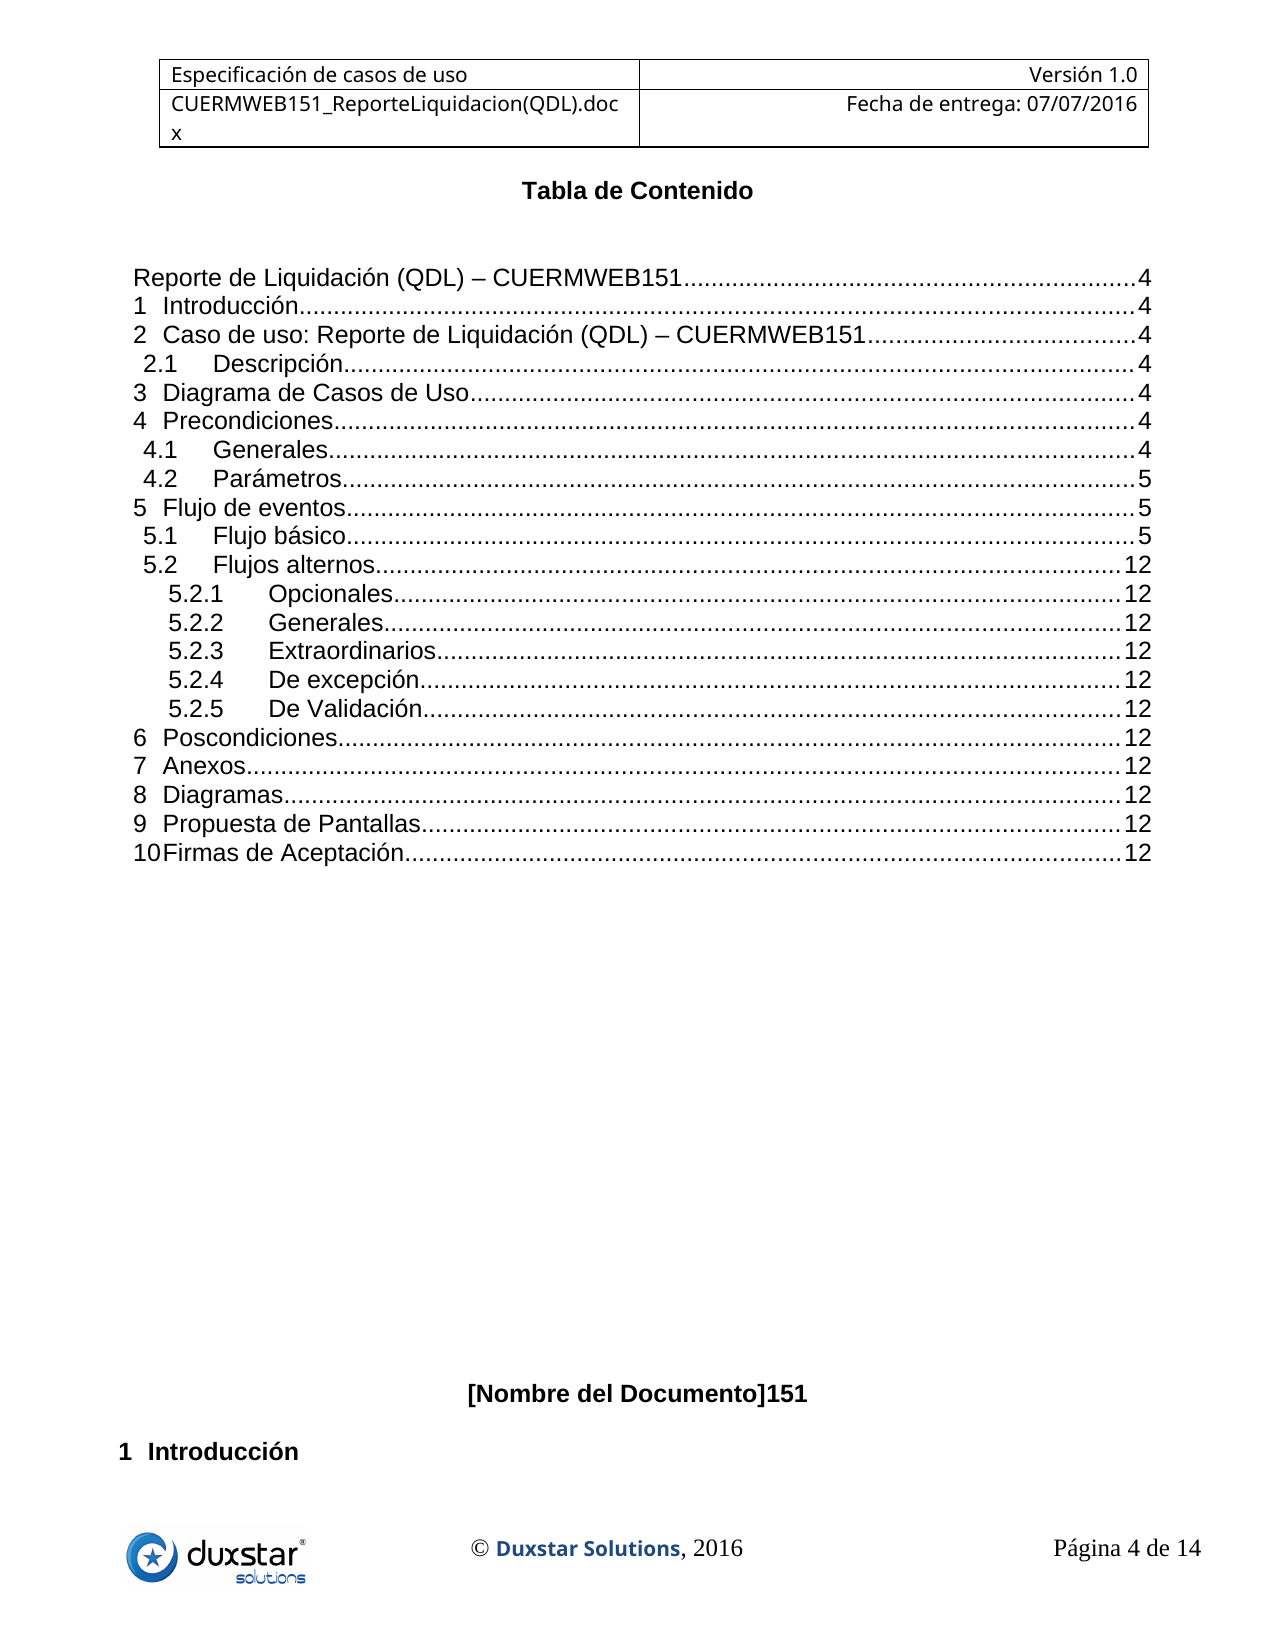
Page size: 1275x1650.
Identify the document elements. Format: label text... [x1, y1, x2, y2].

text 2.1 Descripción 4 [143, 349, 1157, 377]
text 3 Diagrama de Casos de Uso 4 [133, 377, 1157, 406]
text 5.2.2 Generales 12 [168, 607, 1157, 636]
title Tabla de Contenido [118, 176, 1157, 205]
text 5 Flujo de eventos 5 [133, 492, 1157, 521]
text 6 Poscondiciones 12 [133, 722, 1157, 751]
text 8 Diagramas 12 [133, 780, 1157, 809]
text Reporte de Liquidación (QDL) – CUERMWEB151 4 [133, 262, 1157, 291]
subtitle Introducción [118, 1436, 1157, 1465]
text 1 Introducción 4 [133, 291, 1157, 320]
text 5.2.3 Extraordinarios 12 [168, 636, 1157, 665]
text 7 Anexos 12 [133, 751, 1157, 780]
text 4.1 Generales 4 [143, 435, 1157, 464]
text 5.2 Flujos alternos 12 [143, 550, 1157, 579]
text 10 Firmas de Aceptación 12 [133, 837, 1157, 866]
picture [126, 1522, 306, 1587]
text 5.2.5 De Validación 12 [168, 694, 1157, 722]
text 2 Caso de uso: Reporte de Liquidación (QDL) – CUERMWEB151 4 [133, 320, 1157, 349]
text 5.1 Flujo básico 5 [143, 521, 1157, 550]
text 4.2 Parámetros 5 [143, 464, 1157, 492]
text 9 Propuesta de Pantallas 12 [133, 809, 1157, 837]
text 5.2.4 De excepción 12 [168, 665, 1157, 694]
text 4 Precondiciones 4 [133, 406, 1157, 435]
subtitle Reporte de Liquidación (QDL) – CUERMWEB151 [118, 1379, 1157, 1408]
text 5.2.1 Opcionales 12 [168, 579, 1157, 607]
